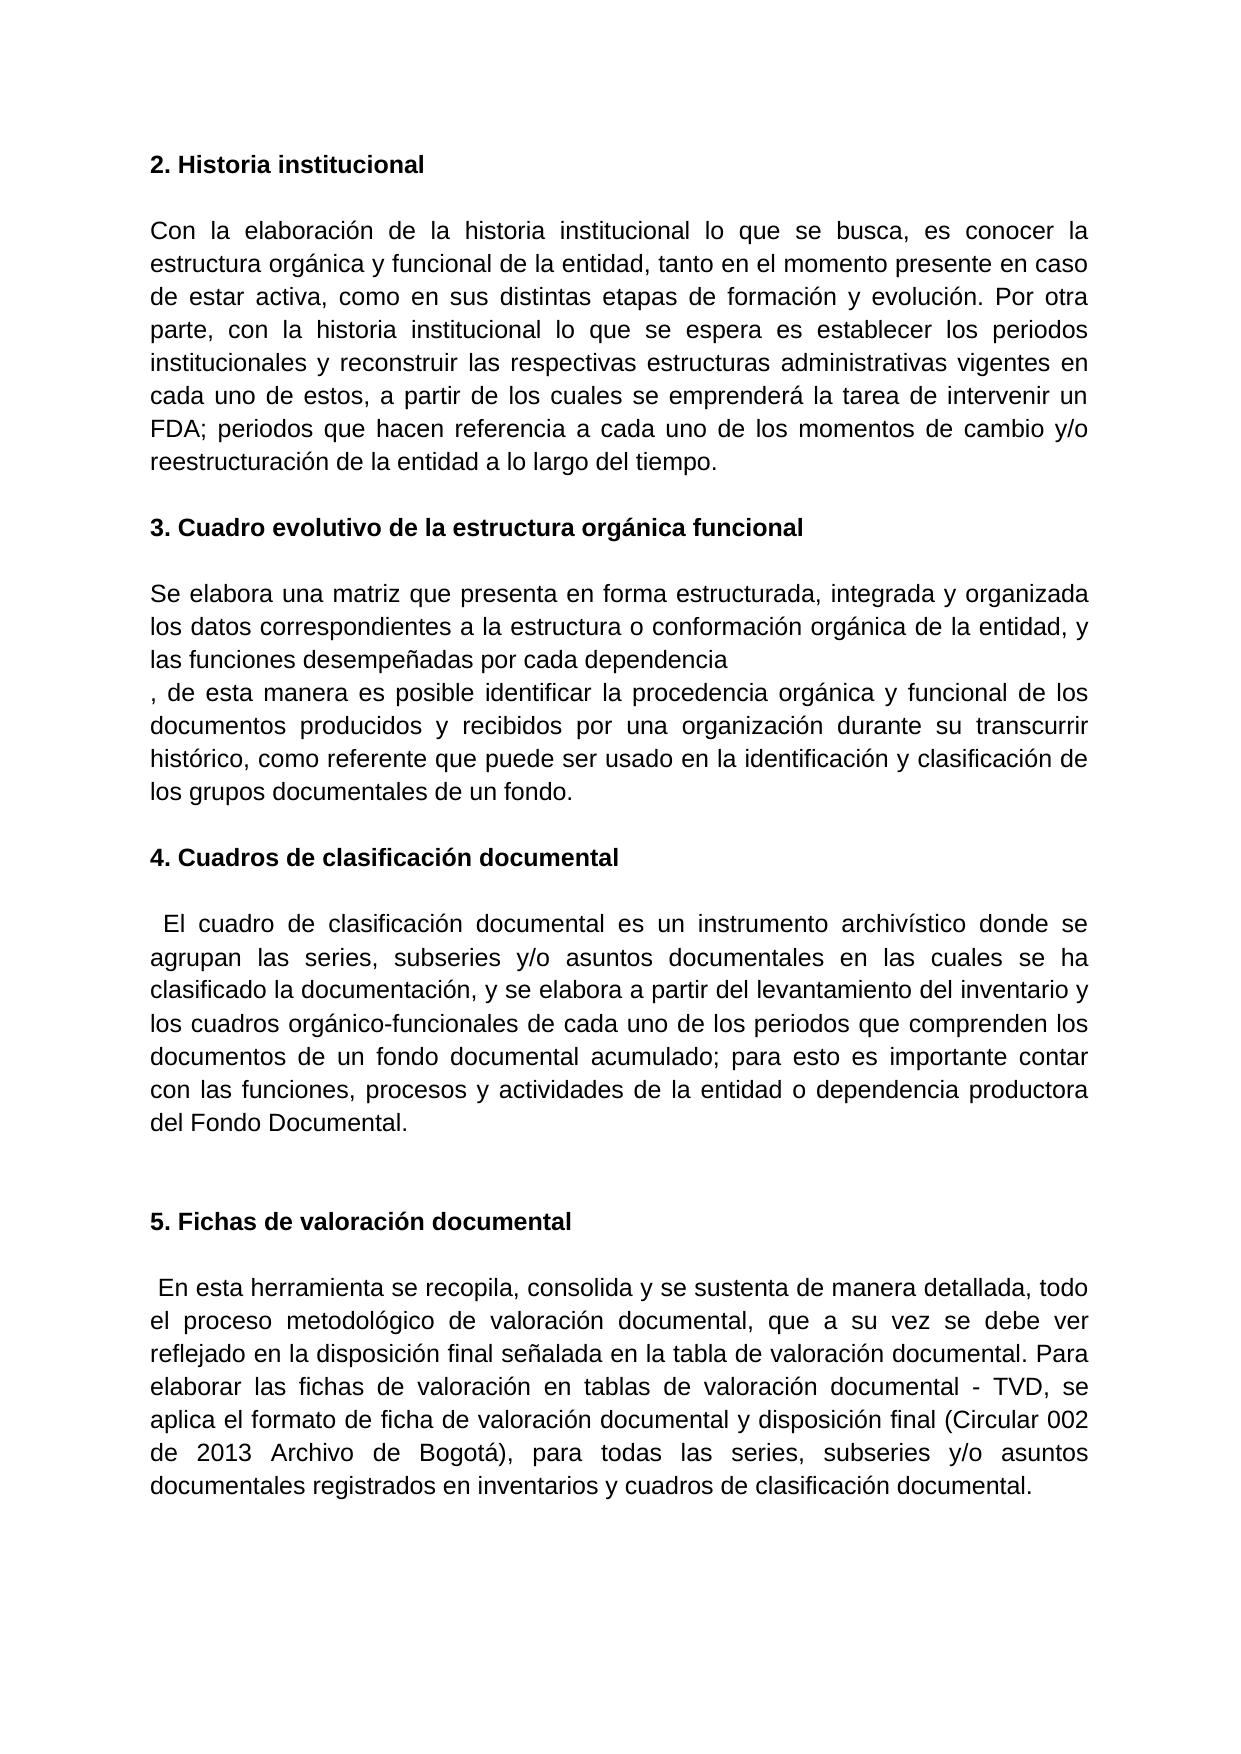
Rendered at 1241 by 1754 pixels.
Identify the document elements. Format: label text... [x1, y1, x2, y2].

text Con la elaboración de la historia institucional lo que se busca, es conocer la estructura orgánica y funcional de la entidad, tanto en el momento presente en caso de estar activa, como en sus distintas etapas de formación y evolución. Por otra parte, con la historia institucional lo que se espera es establecer los periodos institucionales y reconstruir las respectivas estructuras administrativas vigentes en cada uno de estos, a partir de los cuales se emprenderá la tarea de intervenir un FDA; periodos que hacen referencia a cada uno de los momentos de cambio y/o reestructuración de la entidad a lo largo del tiempo. [150, 216, 1090, 476]
text Se elabora una matriz que presenta en forma estructurada, integrada y organizada los datos correspondientes a la estructura o conformación orgánica de la entidad, y las funciones desempeñadas por cada dependencia [150, 579, 1090, 674]
text , de esta manera es posible identificar la procedencia orgánica y funcional de los documentos producidos y recibidos por una organización durante su transcurrir histórico, como referente que puede ser usado en la identificación y clasificación de los grupos documentales de un fondo. [150, 678, 1090, 806]
text 2. Historia institucional [150, 150, 1090, 179]
text 5. Fichas de valoración documental [150, 1207, 1090, 1235]
text 3. Cuadro evolutivo de la estructura orgánica funcional [150, 513, 1090, 542]
text En esta herramienta se recopila, consolida y se sustenta de manera detallada, todo el proceso metodológico de valoración documental, que a su vez se debe ver reflejado en la disposición final señalada en la tabla de valoración documental. Para elaborar las fichas de valoración en tablas de valoración documental - TVD, se aplica el formato de ficha de valoración documental y disposición final (Circular 002 de 2013 Archivo de Bogotá), para todas las series, subseries y/o asuntos documentales registrados en inventarios y cuadros de clasificación documental. [150, 1273, 1090, 1499]
text 4. Cuadros de clasificación documental [150, 843, 1090, 872]
text El cuadro de clasificación documental es un instrumento archivístico donde se agrupan las series, subseries y/o asuntos documentales en las cuales se ha clasificado la documentación, y se elabora a partir del levantamiento del inventario y los cuadros orgánico-funcionales de cada uno de los periodos que comprenden los documentos de un fondo documental acumulado; para esto es importante contar con las funciones, procesos y actividades de la entidad o dependencia productora del Fondo Documental. [150, 909, 1090, 1136]
